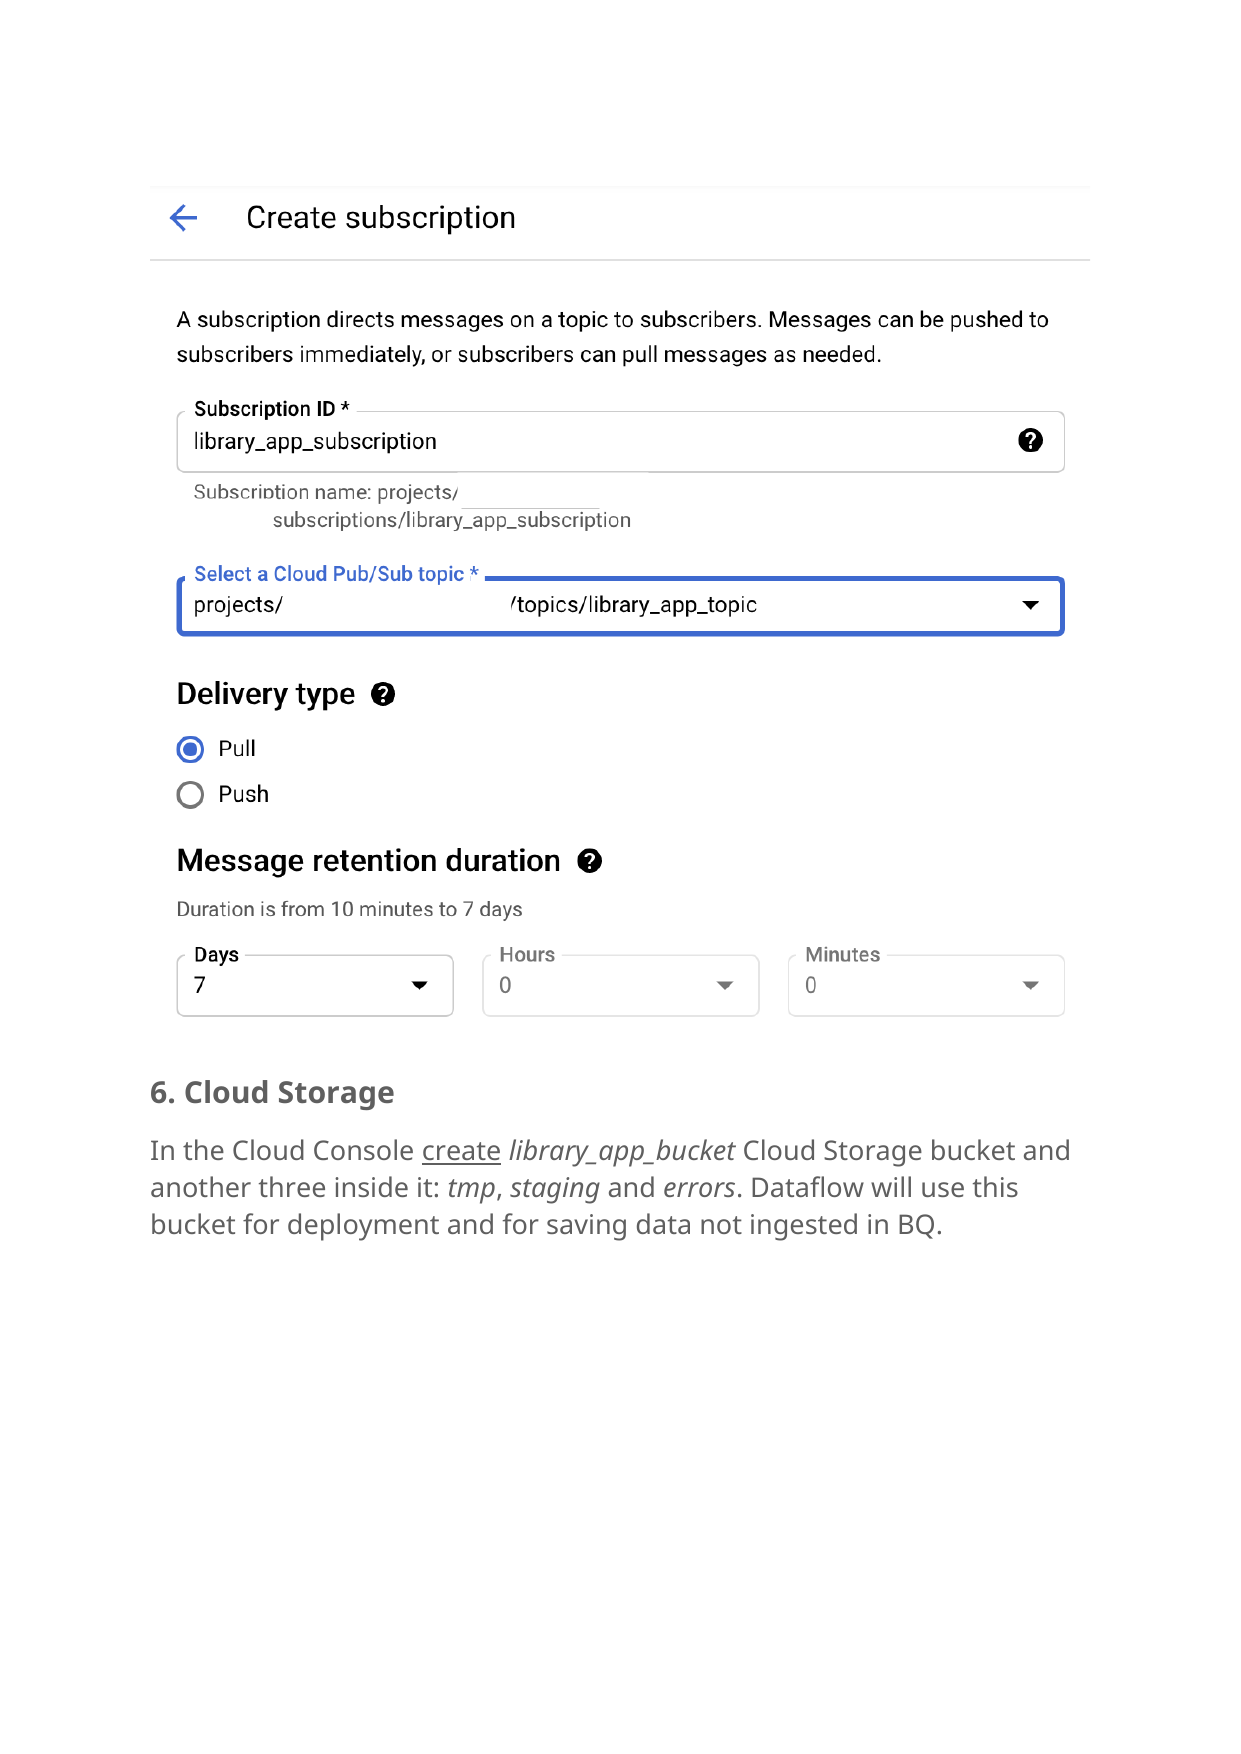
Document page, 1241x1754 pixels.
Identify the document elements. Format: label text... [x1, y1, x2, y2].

picture [150, 186, 1091, 1041]
text In the Cloud Console create library_app_bucket Cloud Storage bucket and another three inside it: tmp, staging and errors. Dataflow will use this bucket for deployment and for saving data not ingested in BQ. [150, 1131, 1090, 1242]
text 6. Cloud Storage [150, 1072, 1090, 1113]
